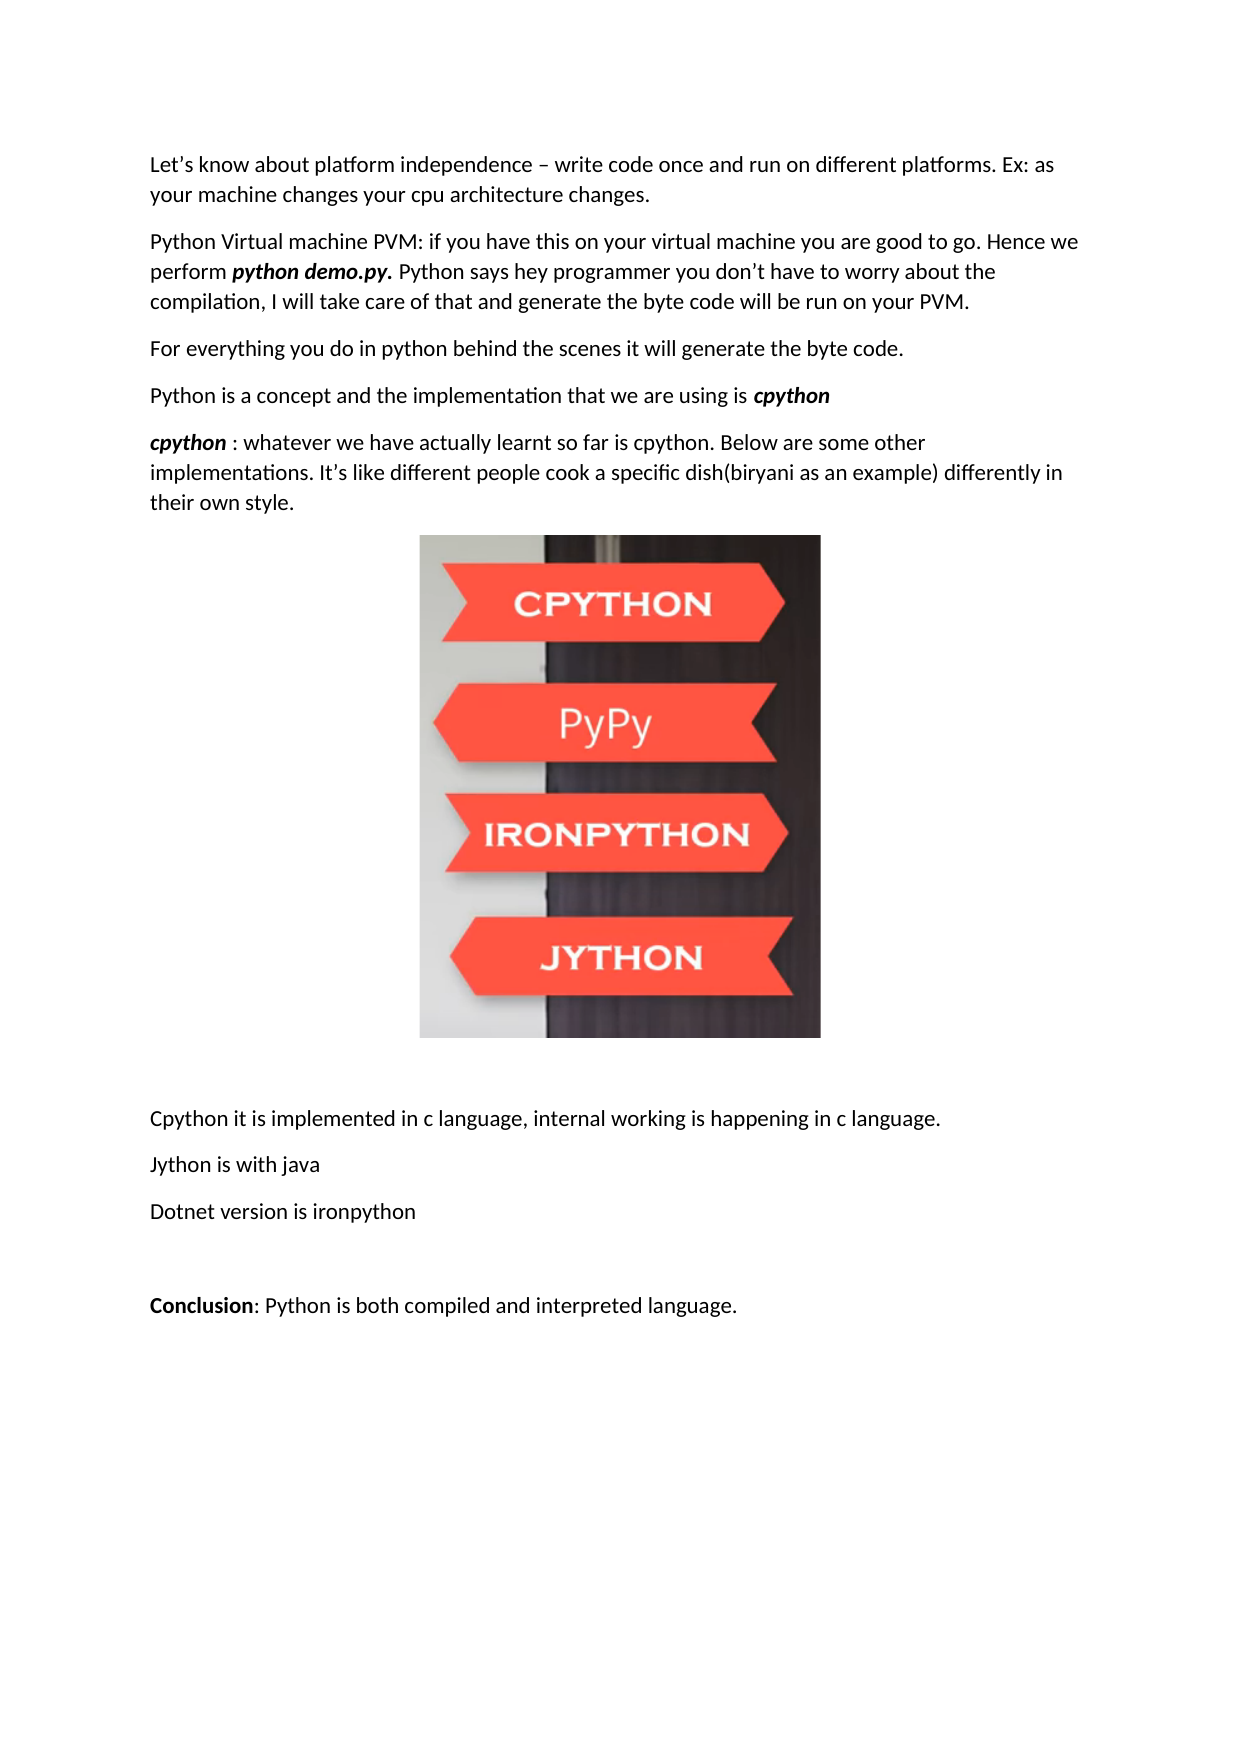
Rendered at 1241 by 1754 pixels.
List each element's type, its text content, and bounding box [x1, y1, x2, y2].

text Python is a concept and the implementation that we are using is cpython [150, 381, 1090, 409]
text Jython is with java [150, 1151, 1090, 1179]
text cpython : whatever we have actually learnt so far is cpython. Below are some other implementations. It’s like different people cook a specific dish(biryani as an example) differently in their own style. [150, 428, 1090, 517]
text For everything you do in python behind the scenes it will generate the byte code. [150, 334, 1090, 362]
text Let’s know about platform independence – write code once and run on different platforms. Ex: as your machine changes your cpu architecture changes. [150, 150, 1090, 208]
text Dotnet version is ironpython [150, 1197, 1090, 1226]
picture [419, 535, 821, 1038]
text Python Virtual machine PVM: if you have this on your virtual machine you are good to go. Hence we perform python demo.py. Python says hey programmer you don’t have to worry about the compilation, I will take care of that and generate the byte code will be run on your PVM. [150, 227, 1090, 316]
text Conclusion: Python is both compiled and interpreted language. [150, 1291, 1090, 1319]
text Cpython it is implemented in c language, internal working is happening in c language. [150, 1104, 1090, 1132]
